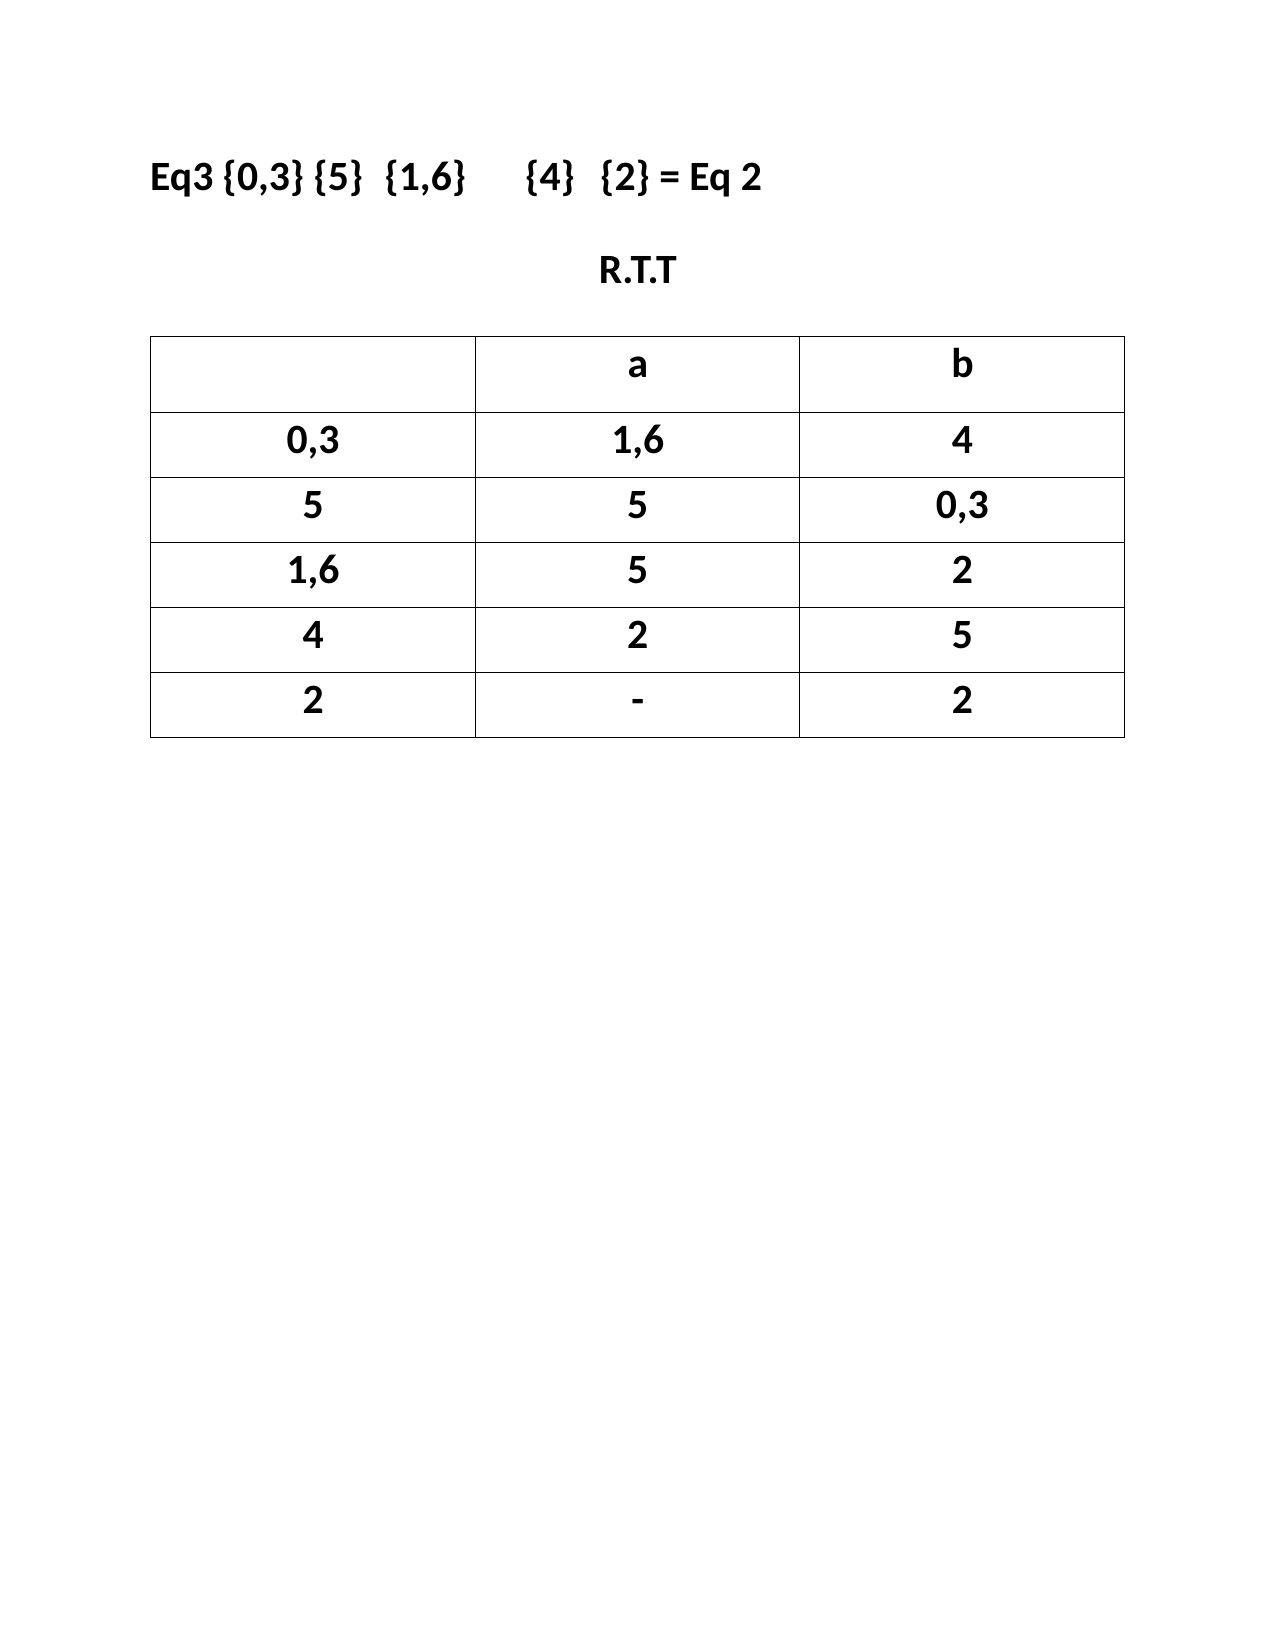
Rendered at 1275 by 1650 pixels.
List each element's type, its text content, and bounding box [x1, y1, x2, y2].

table_cell 0,3 [151, 413, 475, 477]
table_header b [800, 337, 1124, 412]
table_cell 2 [800, 673, 1124, 737]
table_cell 0,3 [800, 478, 1124, 542]
table_cell 5 [151, 478, 475, 542]
table_cell 5 [800, 608, 1124, 672]
table_cell 1,6 [476, 413, 799, 477]
table_cell 2 [476, 608, 799, 672]
table_cell 5 [476, 543, 799, 607]
table_cell 2 [151, 673, 475, 737]
table_cell 4 [800, 413, 1124, 477]
table_cell 1,6 [151, 543, 475, 607]
table_cell 5 [476, 478, 799, 542]
text Eq3 {0,3} {5} {1,6} {4} {2} = Eq 2 [150, 150, 1125, 201]
table_header a [476, 337, 799, 412]
text R.T.T [150, 243, 1125, 294]
table_cell - [476, 673, 799, 737]
table_cell 4 [151, 608, 475, 672]
table_cell 2 [800, 543, 1124, 607]
table_header [151, 337, 475, 412]
